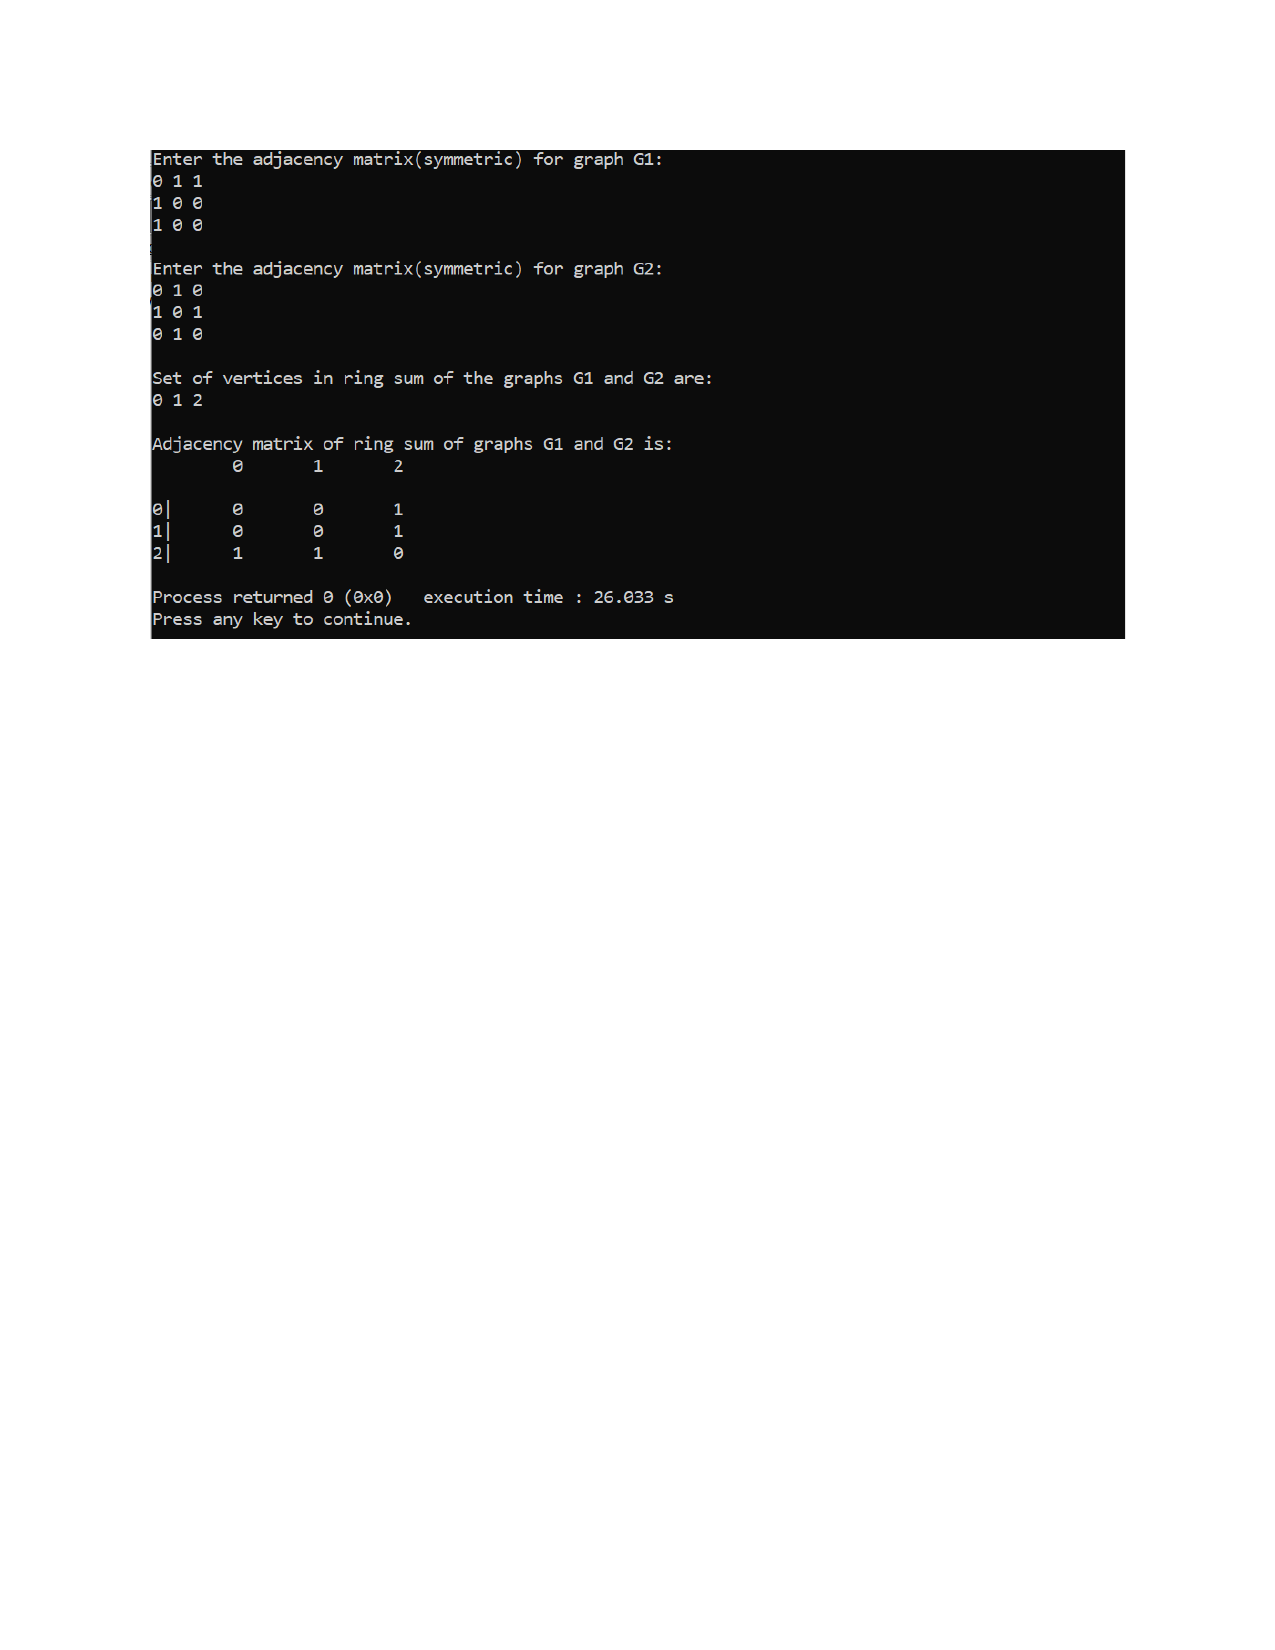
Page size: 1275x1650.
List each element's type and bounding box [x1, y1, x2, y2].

picture [150, 150, 1125, 639]
